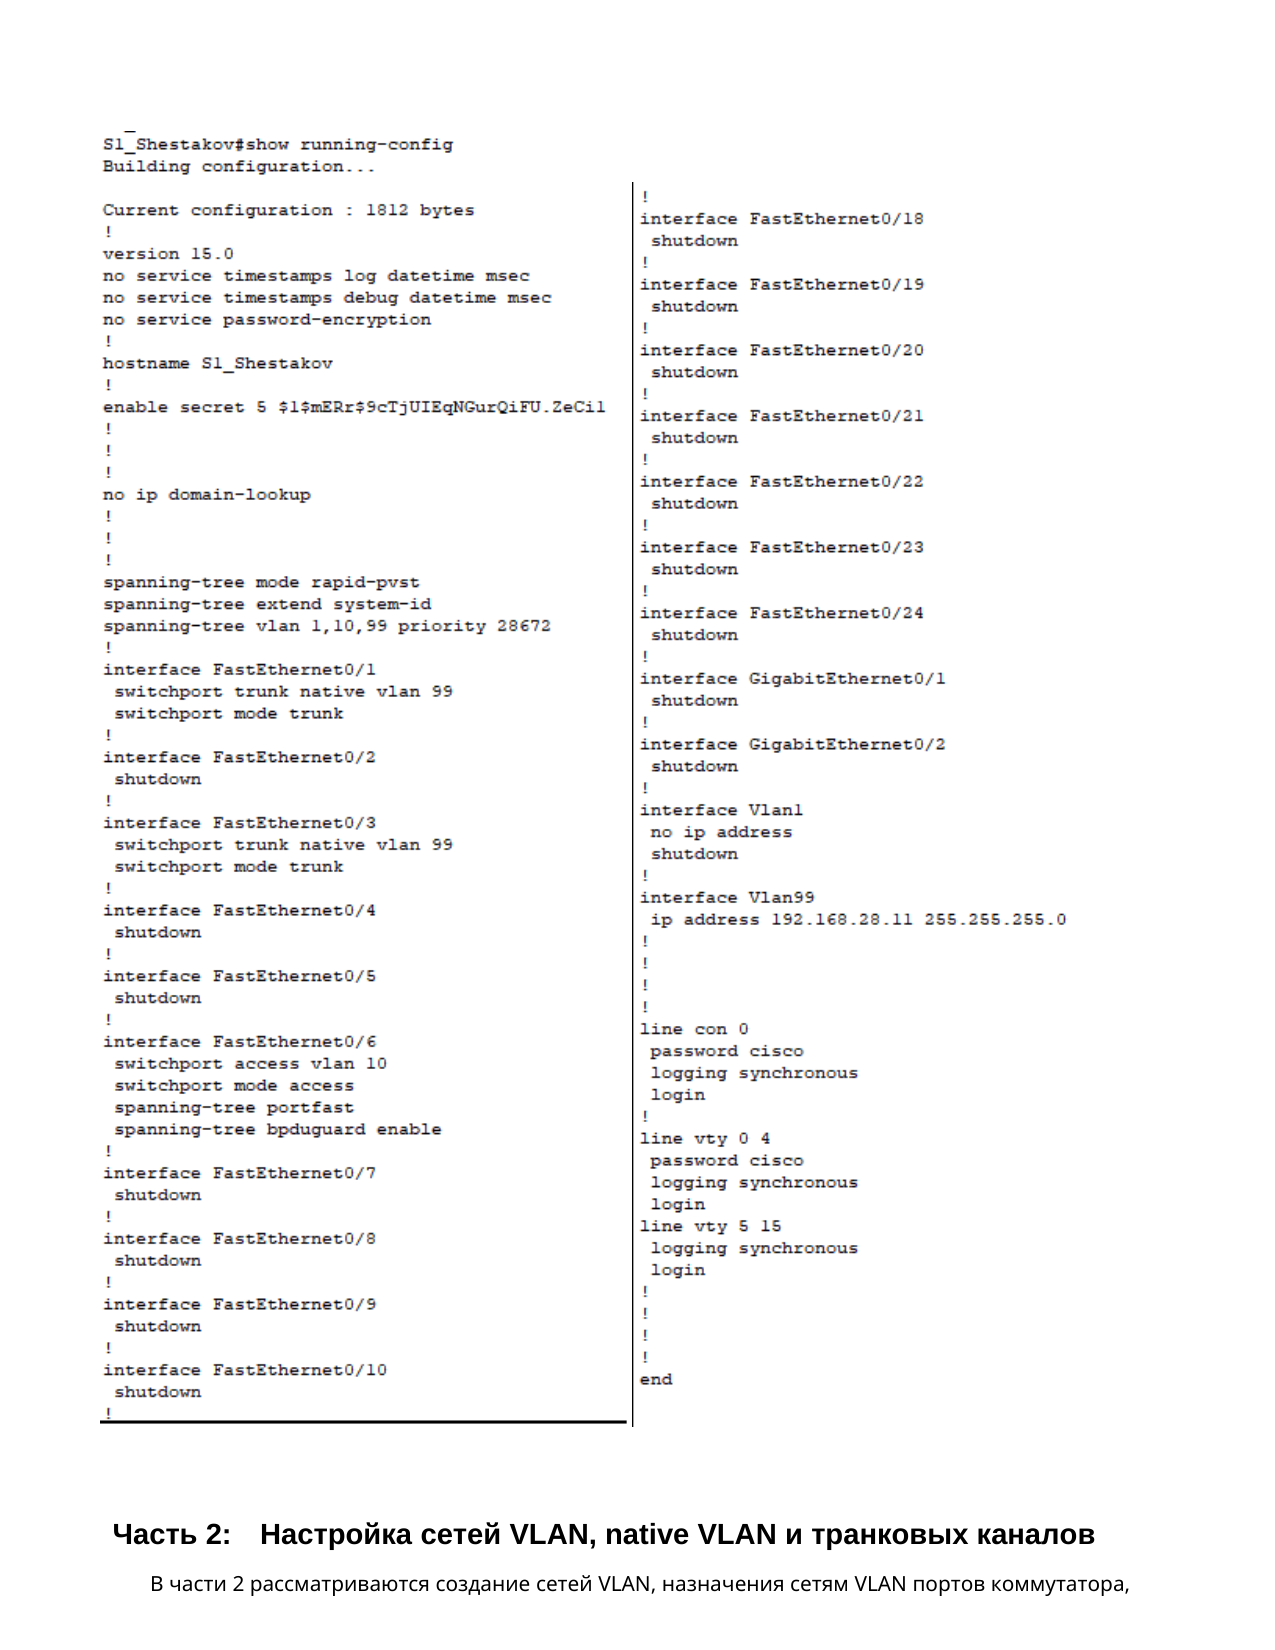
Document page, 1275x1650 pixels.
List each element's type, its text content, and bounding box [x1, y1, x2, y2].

picture [632, 182, 1183, 1427]
picture [100, 131, 627, 1427]
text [150, 1569, 1138, 1597]
subtitle Часть 2: Настройка сетей VLAN, native VLAN и транковых каналов [112, 1517, 1198, 1551]
